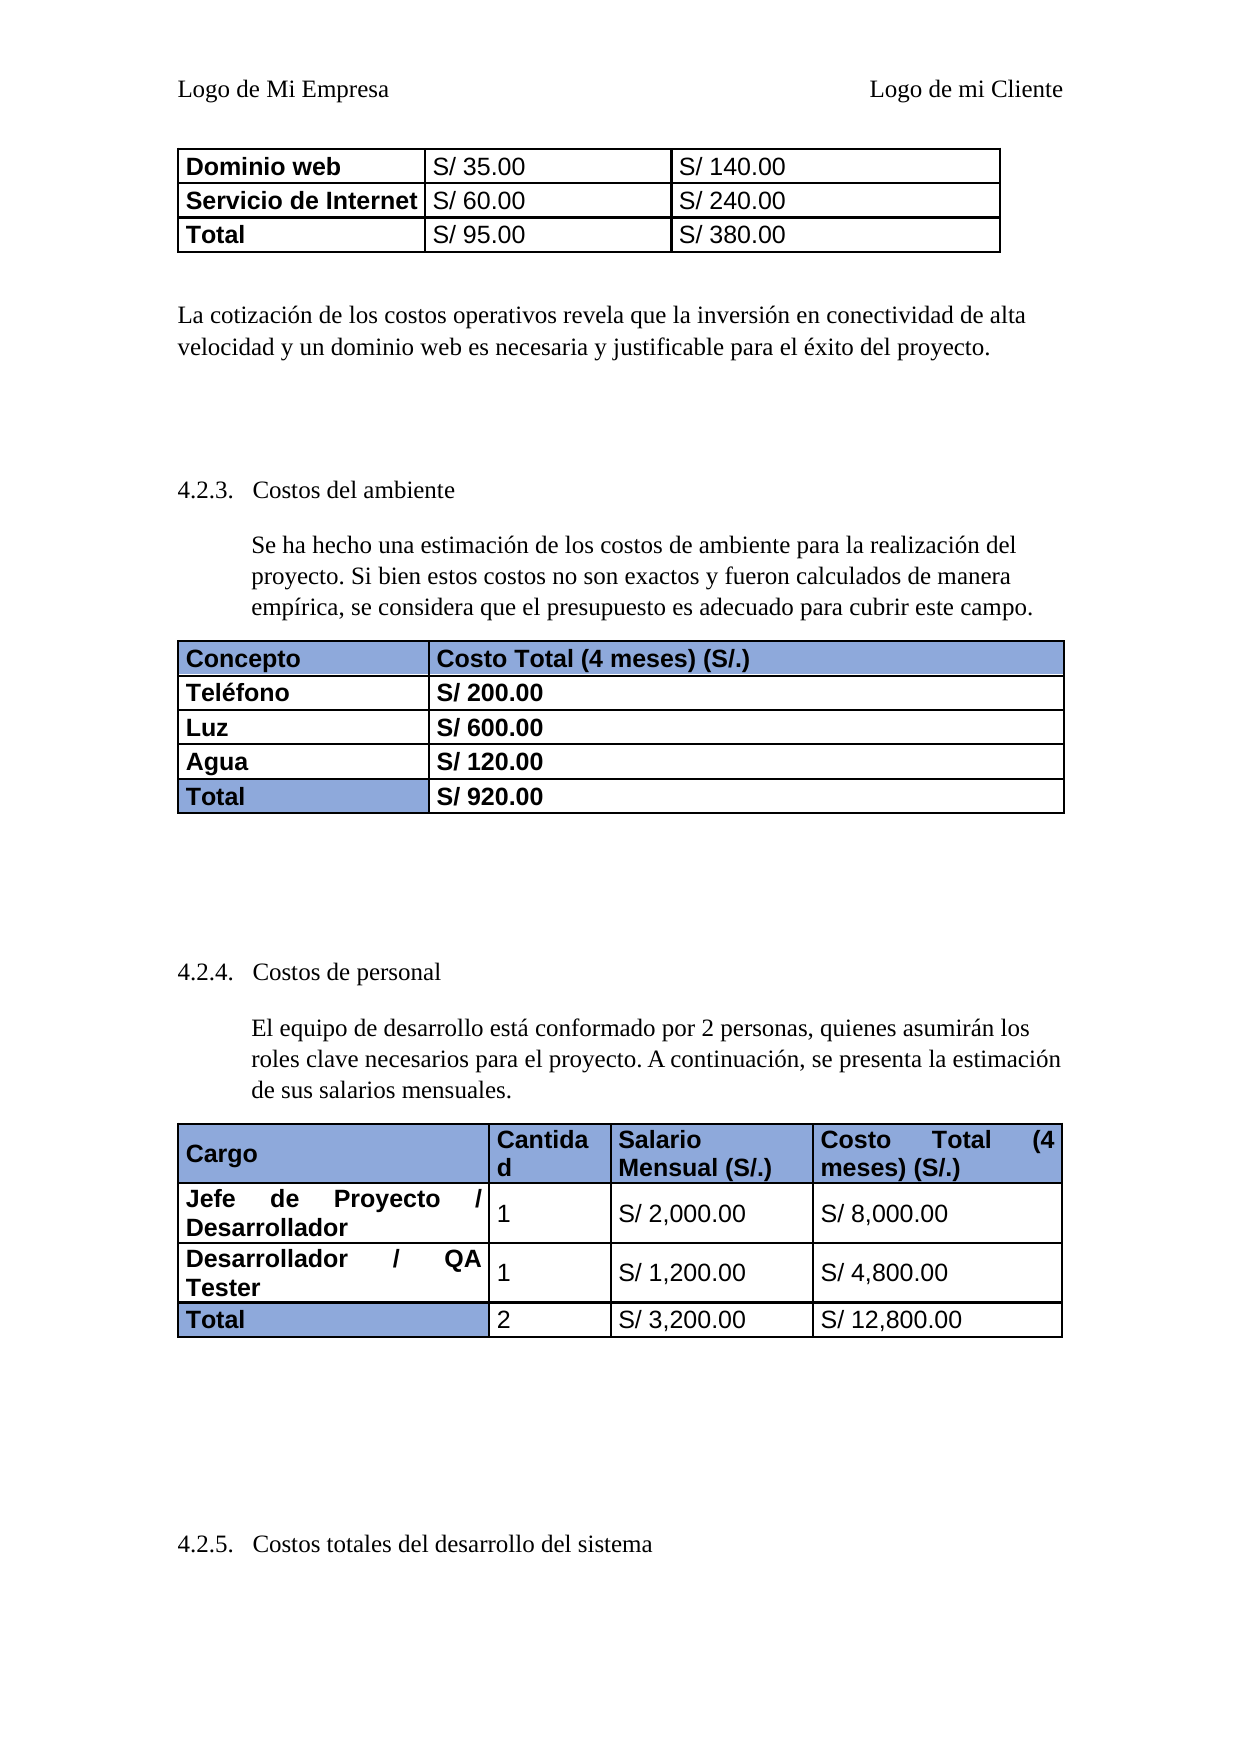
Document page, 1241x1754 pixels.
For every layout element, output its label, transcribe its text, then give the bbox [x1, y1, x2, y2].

table_cell S/ 200.00 [430, 677, 1063, 709]
text El equipo de desarrollo está conformado por 2 personas, quienes asumirán los roles clave necesarios para el proyecto. A continuación, se presenta la estimación de sus salarios mensuales. [251, 1013, 1063, 1104]
subtitle Costos totales del desarrollo del sistema [177, 1529, 1063, 1557]
table_cell S/ 120.00 [430, 745, 1063, 778]
table_cell 1 [490, 1244, 610, 1301]
table_cell Desarrollador / QA Tester [179, 1244, 488, 1301]
table_cell S/ 1,200.00 [612, 1244, 812, 1301]
table_header Salario Mensual (S/.) [612, 1125, 812, 1182]
table_cell Dominio web [179, 150, 424, 182]
subtitle Costos de personal [177, 957, 1063, 986]
table_cell S/ 600.00 [430, 711, 1063, 743]
table_cell Servicio de Internet [179, 184, 424, 216]
table_header Cantidad [490, 1125, 610, 1182]
table_cell S/ 60.00 [426, 184, 670, 216]
table_cell Luz [179, 711, 428, 743]
table_cell S/ 12,800.00 [814, 1304, 1061, 1336]
table_cell 1 [490, 1184, 610, 1242]
table_cell S/ 35.00 [426, 150, 670, 182]
table_cell Teléfono [179, 677, 428, 709]
table_header Cargo [179, 1125, 488, 1182]
table_cell S/ 3,200.00 [612, 1304, 812, 1336]
subtitle Costos del ambiente [177, 475, 1063, 503]
table_cell S/ 240.00 [673, 184, 999, 216]
table_cell S/ 4,800.00 [814, 1244, 1061, 1301]
table_header Costo Total (4 meses) (S/.) [430, 642, 1063, 674]
table_cell S/ 920.00 [430, 780, 1063, 812]
table_cell 2 [490, 1304, 610, 1336]
table_cell S/ 95.00 [426, 219, 670, 251]
text La cotización de los costos operativos revela que la inversión en conectividad de alta velocidad y un dominio web es necesaria y justificable para el éxito del proyecto. [177, 301, 1063, 360]
table_cell Jefe de Proyecto / Desarrollador [179, 1184, 488, 1242]
table_cell Total [179, 219, 424, 251]
table_cell S/ 8,000.00 [814, 1184, 1061, 1242]
table_cell S/ 2,000.00 [612, 1184, 812, 1242]
table_header Costo Total (4 meses) (S/.) [814, 1125, 1061, 1182]
table_cell Total [179, 1304, 488, 1336]
table_cell S/ 380.00 [673, 219, 999, 251]
text Se ha hecho una estimación de los costos de ambiente para la realización del proyecto. Si bien estos costos no son exactos y fueron calculados de manera empírica, se considera que el presupuesto es adecuado para cubrir este campo. [251, 530, 1063, 621]
table_cell S/ 140.00 [673, 150, 999, 182]
table_cell Agua [179, 745, 428, 778]
table_cell Total [179, 780, 428, 812]
table_header Concepto [179, 642, 428, 674]
